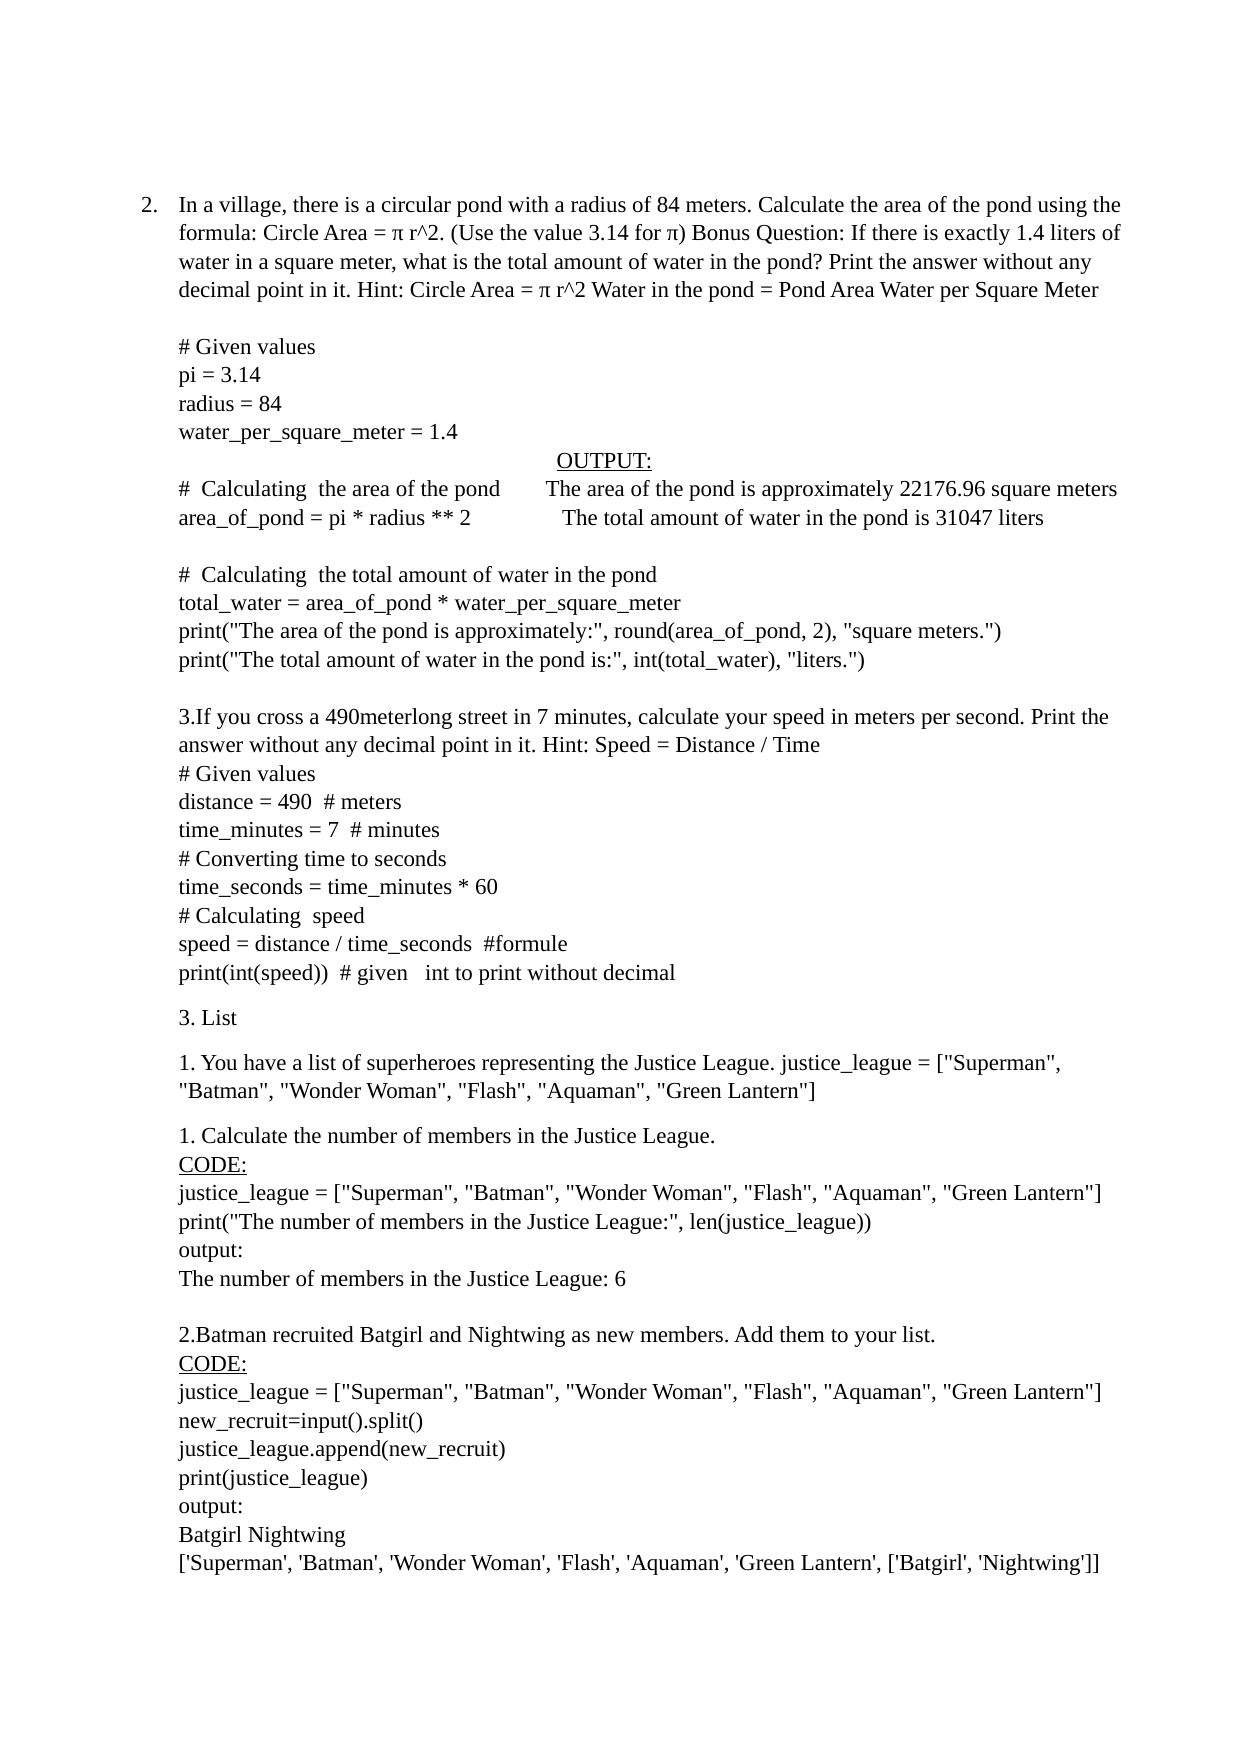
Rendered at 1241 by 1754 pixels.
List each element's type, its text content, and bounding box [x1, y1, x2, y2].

list print(justice_league) [178, 1464, 1137, 1490]
text 3. List [178, 1004, 1137, 1030]
list # Given values [178, 760, 1137, 786]
list 2.Batman recruited Batgirl and Nightwing as new members. Add them to your list. [178, 1322, 1137, 1348]
list # Calculating the area of the pond The area of the pond is approximately 22176.96 square meters [178, 475, 1137, 502]
list 1. Calculate the number of members in the Justice League. CODE: justice_league = ["Superman", "Batman", "Wonder Woman", "Flash", "Aquaman", "Green Lantern"] [178, 1122, 1137, 1206]
list total_water = area_of_pond * water_per_square_meter [178, 589, 1137, 615]
list CODE: justice_league = ["Superman", "Batman", "Wonder Woman", "Flash", "Aquaman", "Green Lantern"] [178, 1350, 1137, 1405]
list print(int(speed)) # given int to print without decimal [178, 959, 1137, 985]
list print("The area of the pond is approximately:", round(area_of_pond, 2), "square meters.") [178, 617, 1137, 644]
list radius = 84 [178, 390, 1137, 416]
list water_per_square_meter = 1.4 [178, 418, 1137, 445]
list OUTPUT: [178, 447, 1137, 473]
list # Given values [178, 333, 1137, 359]
list justice_league.append(new_recruit) [178, 1435, 1137, 1462]
list speed = distance / time_seconds #formule [178, 930, 1137, 957]
list print("The number of members in the Justice League:", len(justice_league)) [178, 1208, 1137, 1234]
list area_of_pond = pi * radius ** 2 The total amount of water in the pond is 31047 liters [178, 504, 1137, 530]
list time_seconds = time_minutes * 60 [178, 873, 1137, 900]
list new_recruit=input().split() [178, 1407, 1137, 1433]
list distance = 490 # meters [178, 788, 1137, 814]
list # Converting time to seconds [178, 845, 1137, 871]
list time_minutes = 7 # minutes [178, 817, 1137, 843]
list # Calculating the total amount of water in the pond [178, 561, 1137, 587]
list output: Batgirl Nightwing [178, 1492, 1137, 1547]
list output: The number of members in the Justice League: 6 [178, 1236, 1137, 1291]
list print("The total amount of water in the pond is:", int(total_water), "liters.") [178, 646, 1137, 672]
list pi = 3.14 [178, 362, 1137, 388]
text 1. You have a list of superheroes representing the Justice League. justice_league = ["Superman", "Batman", "Wonder Woman", "Flash", "Aquaman", "Green Lantern"] [178, 1049, 1137, 1104]
list In a village, there is a circular pond with a radius of 84 meters. Calculate the area of the pond using the formula: Circle Area = π r^2. (Use the value 3.14 for π) Bonus Question: If there is exactly 1.4 liters of water in a square meter, what is the total amount of water in the pond? Print the answer without any decimal point in it. Hint: Circle Area = π r^2 Water in the pond = Pond Area Water per Square Meter [141, 191, 1137, 303]
list ['Superman', 'Batman', 'Wonder Woman', 'Flash', 'Aquaman', 'Green Lantern', ['Batgirl', 'Nightwing']] [178, 1549, 1137, 1575]
list 3.If you cross a 490meterlong street in 7 minutes, calculate your speed in meters per second. Print the answer without any decimal point in it. Hint: Speed = Distance / Time [178, 703, 1137, 758]
list # Calculating speed [178, 902, 1137, 928]
